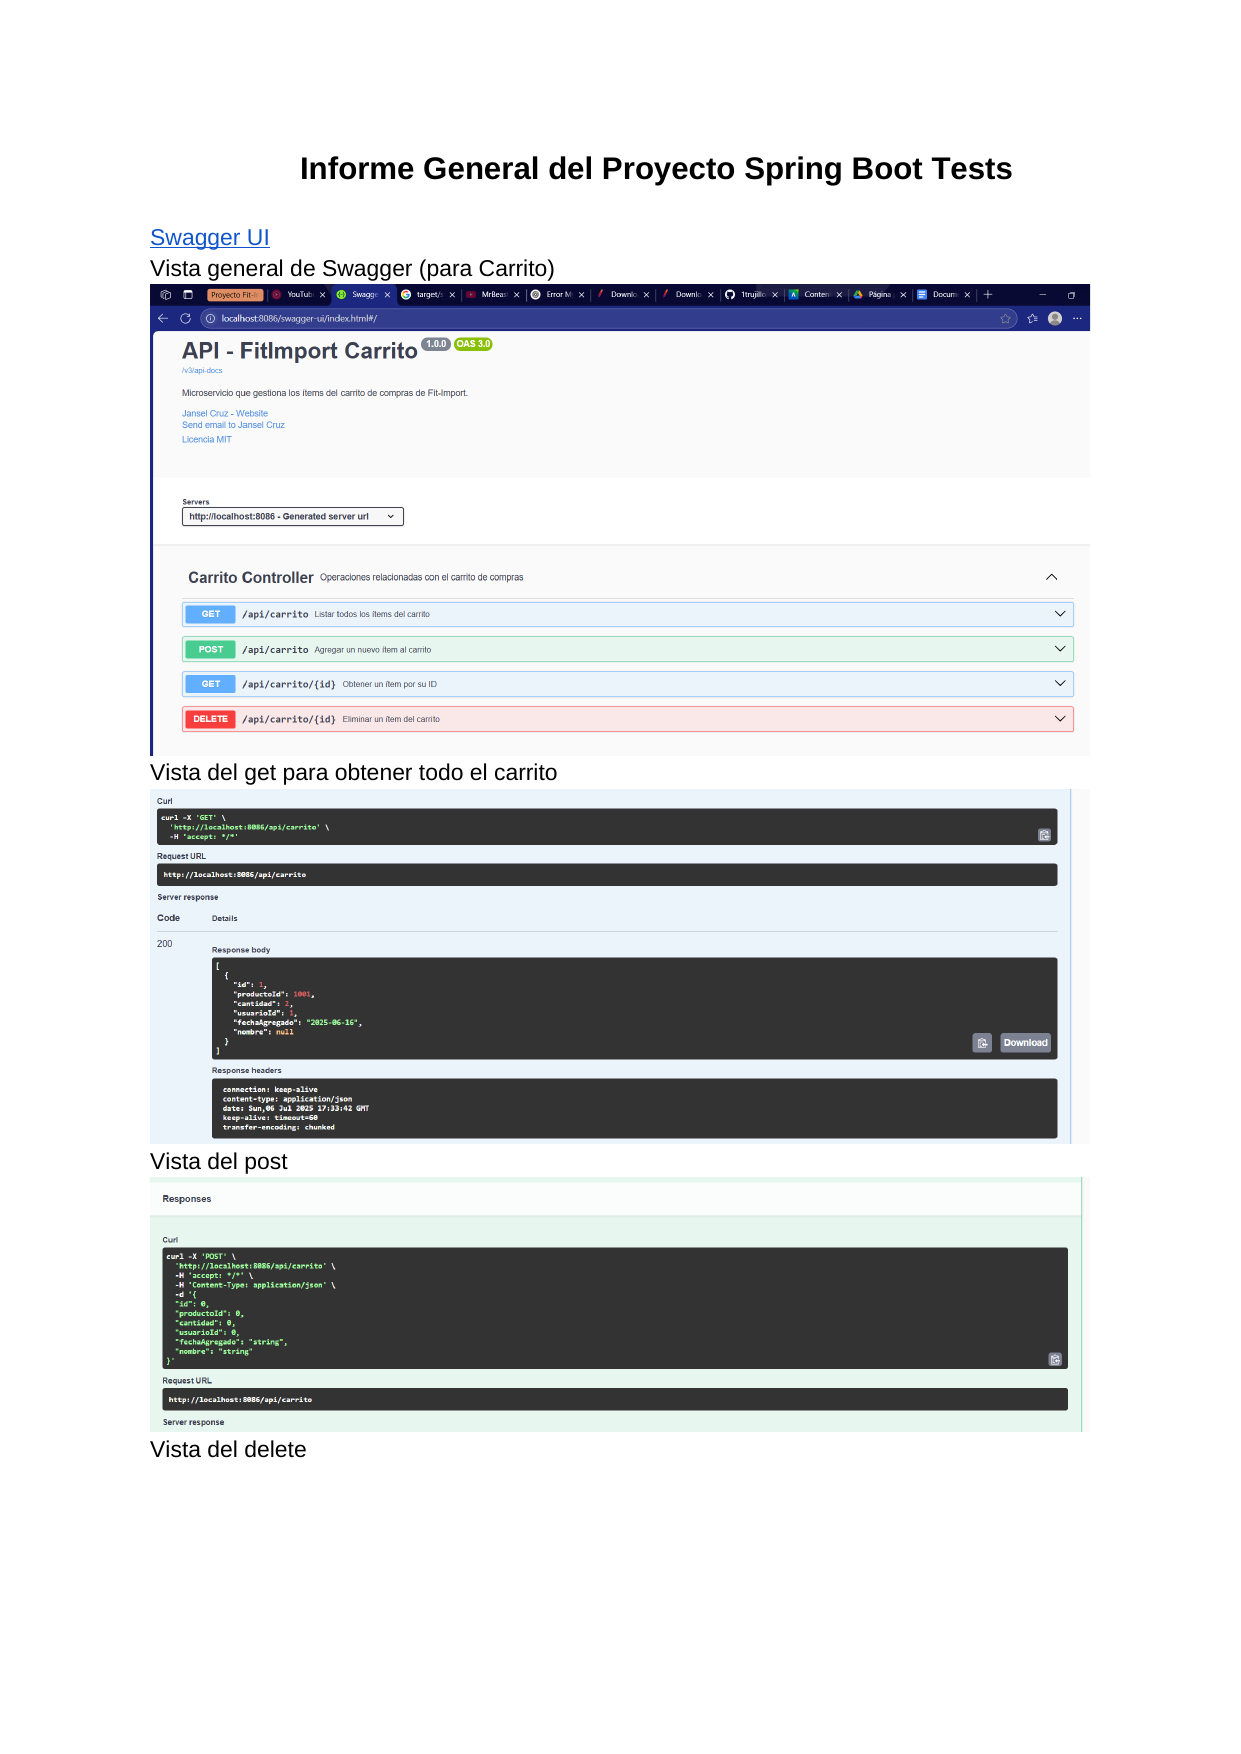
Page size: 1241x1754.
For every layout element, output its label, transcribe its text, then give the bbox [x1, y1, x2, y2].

picture [150, 789, 1091, 1144]
text Swagger UI [150, 224, 1090, 251]
picture [150, 284, 1091, 756]
picture [150, 1177, 1091, 1432]
text Informe General del Proyecto Spring Boot Tests [225, 150, 1090, 186]
